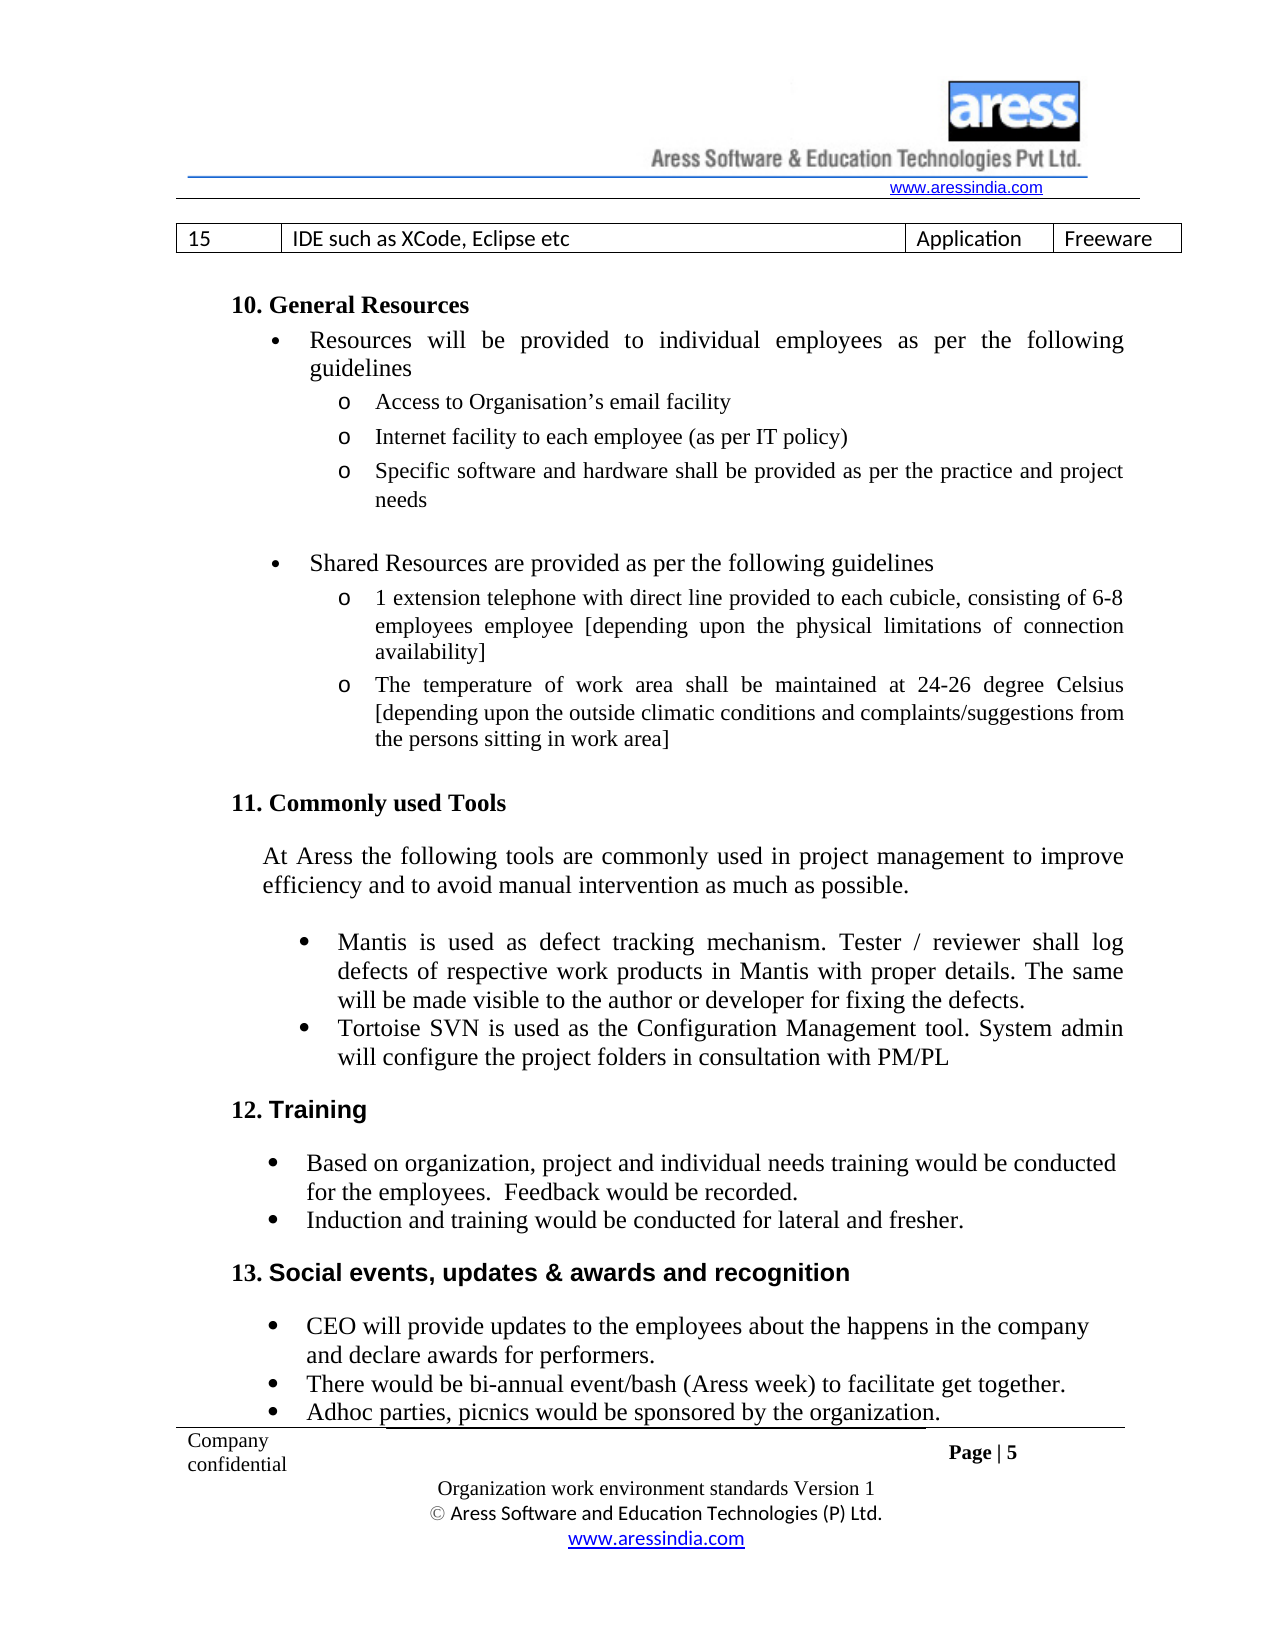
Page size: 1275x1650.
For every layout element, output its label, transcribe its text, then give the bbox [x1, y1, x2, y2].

subtitle Commonly used Tools [231, 788, 1125, 817]
list CEO will provide updates to the employees about the happens in the company and declare awards for performers. [269, 1311, 1125, 1369]
subtitle Training [231, 1095, 1125, 1124]
table_cell IDE such as XCode, Eclipse etc [282, 224, 905, 252]
list Induction and training would be conducted for lateral and fresher. [269, 1206, 1125, 1234]
list 1 extension telephone with direct line provided to each cubicle, consisting of 6-8 employees employee [depending upon the physical limitations of connection availability] [337, 583, 1125, 664]
list Access to Organisation’s email facility [337, 388, 1125, 417]
list Tortoise SVN is used as the Configuration Management tool. System admin will configure the project folders in consultation with PM/PL [300, 1013, 1125, 1071]
table_cell Freeware [1054, 224, 1181, 252]
list The temperature of work area shall be maintained at 24-26 degree Celsius [depending upon the outside climatic conditions and complaints/suggestions from the persons sitting in work area] [337, 671, 1125, 752]
table_cell 15 [177, 224, 281, 252]
list Resources will be provided to individual employees as per the following guidelines [272, 325, 1125, 382]
subtitle Social events, updates & awards and recognition [231, 1258, 1125, 1287]
subtitle General Resources [231, 290, 1125, 318]
table_cell Application [906, 224, 1053, 252]
list Based on organization, project and individual needs training would be conducted for the employees. Feedback would be recorded. [269, 1148, 1125, 1206]
picture [187, 76, 1088, 178]
list Specific software and hardware shall be provided as per the practice and project needs [337, 457, 1125, 512]
list There would be bi-annual event/bash (Aress week) to facilitate get together. [269, 1369, 1125, 1397]
text At Aress the following tools are commonly used in project management to improve efficiency and to avoid manual intervention as much as possible. [262, 841, 1125, 898]
list Adhoc parties, picnics would be sponsored by the organization. [269, 1397, 1125, 1426]
list Internet facility to each employee (as per IT policy) [337, 423, 1125, 451]
list Shared Resources are provided as per the following guidelines [272, 548, 1125, 577]
list Mantis is used as defect tracking mechanism. Tester / reviewer shall log defects of respective work products in Mantis with proper details. The same will be made visible to the author or developer for fixing the defects. [300, 927, 1125, 1013]
